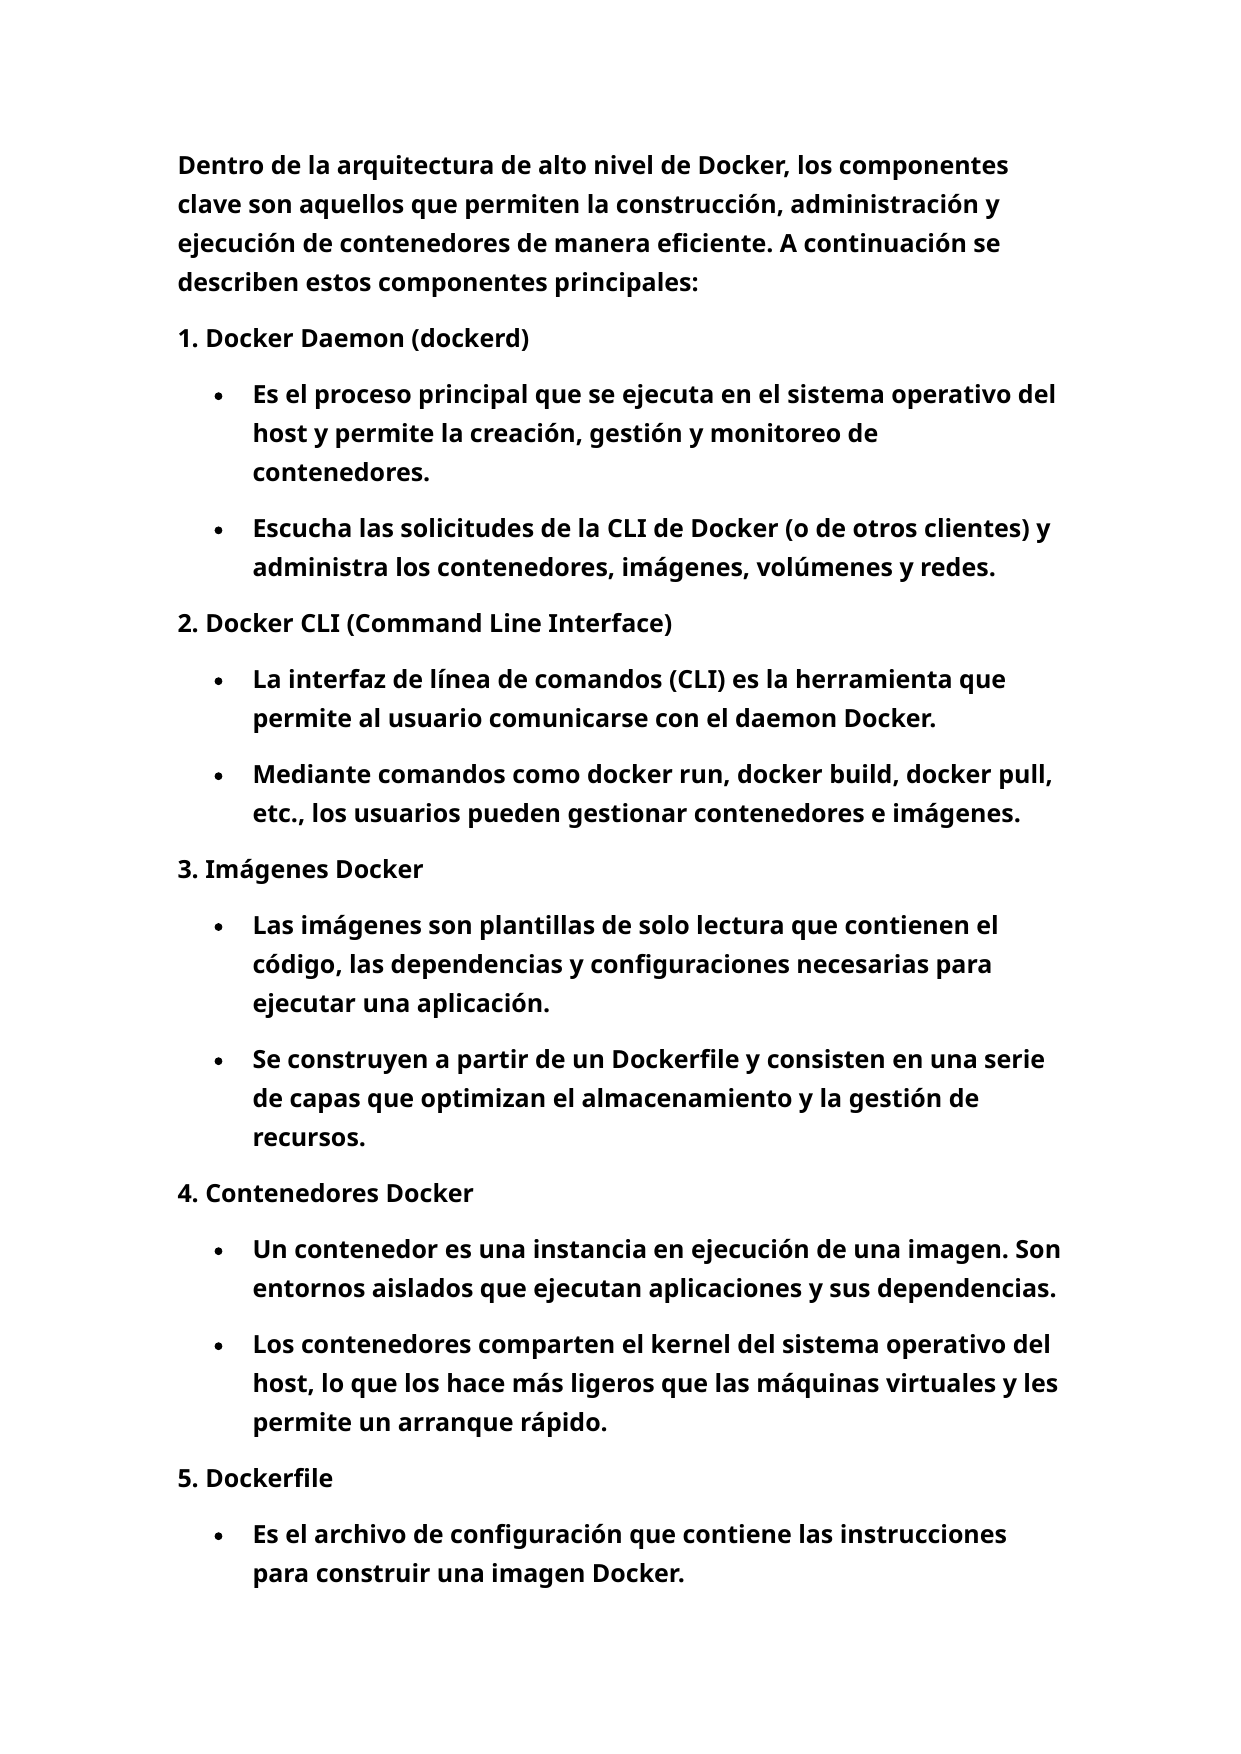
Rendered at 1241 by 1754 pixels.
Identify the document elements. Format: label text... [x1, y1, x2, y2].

list Escucha las solicitudes de la CLI de Docker (o de otros clientes) y administra los contenedores, imágenes, volúmenes y redes. [215, 511, 1063, 584]
text Dentro de la arquitectura de alto nivel de Docker, los componentes clave son aquellos que permiten la construcción, administración y ejecución de contenedores de manera eficiente. A continuación se describen estos componentes principales: [177, 148, 1063, 299]
text 5. Dockerfile [177, 1461, 1063, 1495]
list Los contenedores comparten el kernel del sistema operativo del host, lo que los hace más ligeros que las máquinas virtuales y les permite un arranque rápido. [215, 1327, 1063, 1439]
list Se construyen a partir de un Dockerfile y consisten en una serie de capas que optimizan el almacenamiento y la gestión de recursos. [215, 1042, 1063, 1154]
list Es el proceso principal que se ejecuta en el sistema operativo del host y permite la creación, gestión y monitoreo de contenedores. [215, 377, 1063, 489]
text 4. Contenedores Docker [177, 1176, 1063, 1210]
list Un contenedor es una instancia en ejecución de una imagen. Son entornos aislados que ejecutan aplicaciones y sus dependencias. [215, 1232, 1063, 1305]
text 1. Docker Daemon (dockerd) [177, 321, 1063, 355]
text 3. Imágenes Docker [177, 852, 1063, 886]
list Es el archivo de configuración que contiene las instrucciones para construir una imagen Docker. [215, 1517, 1063, 1590]
text 2. Docker CLI (Command Line Interface) [177, 606, 1063, 640]
list Mediante comandos como docker run, docker build, docker pull, etc., los usuarios pueden gestionar contenedores e imágenes. [215, 757, 1063, 830]
list Las imágenes son plantillas de solo lectura que contienen el código, las dependencias y configuraciones necesarias para ejecutar una aplicación. [215, 908, 1063, 1020]
list La interfaz de línea de comandos (CLI) es la herramienta que permite al usuario comunicarse con el daemon Docker. [215, 662, 1063, 735]
